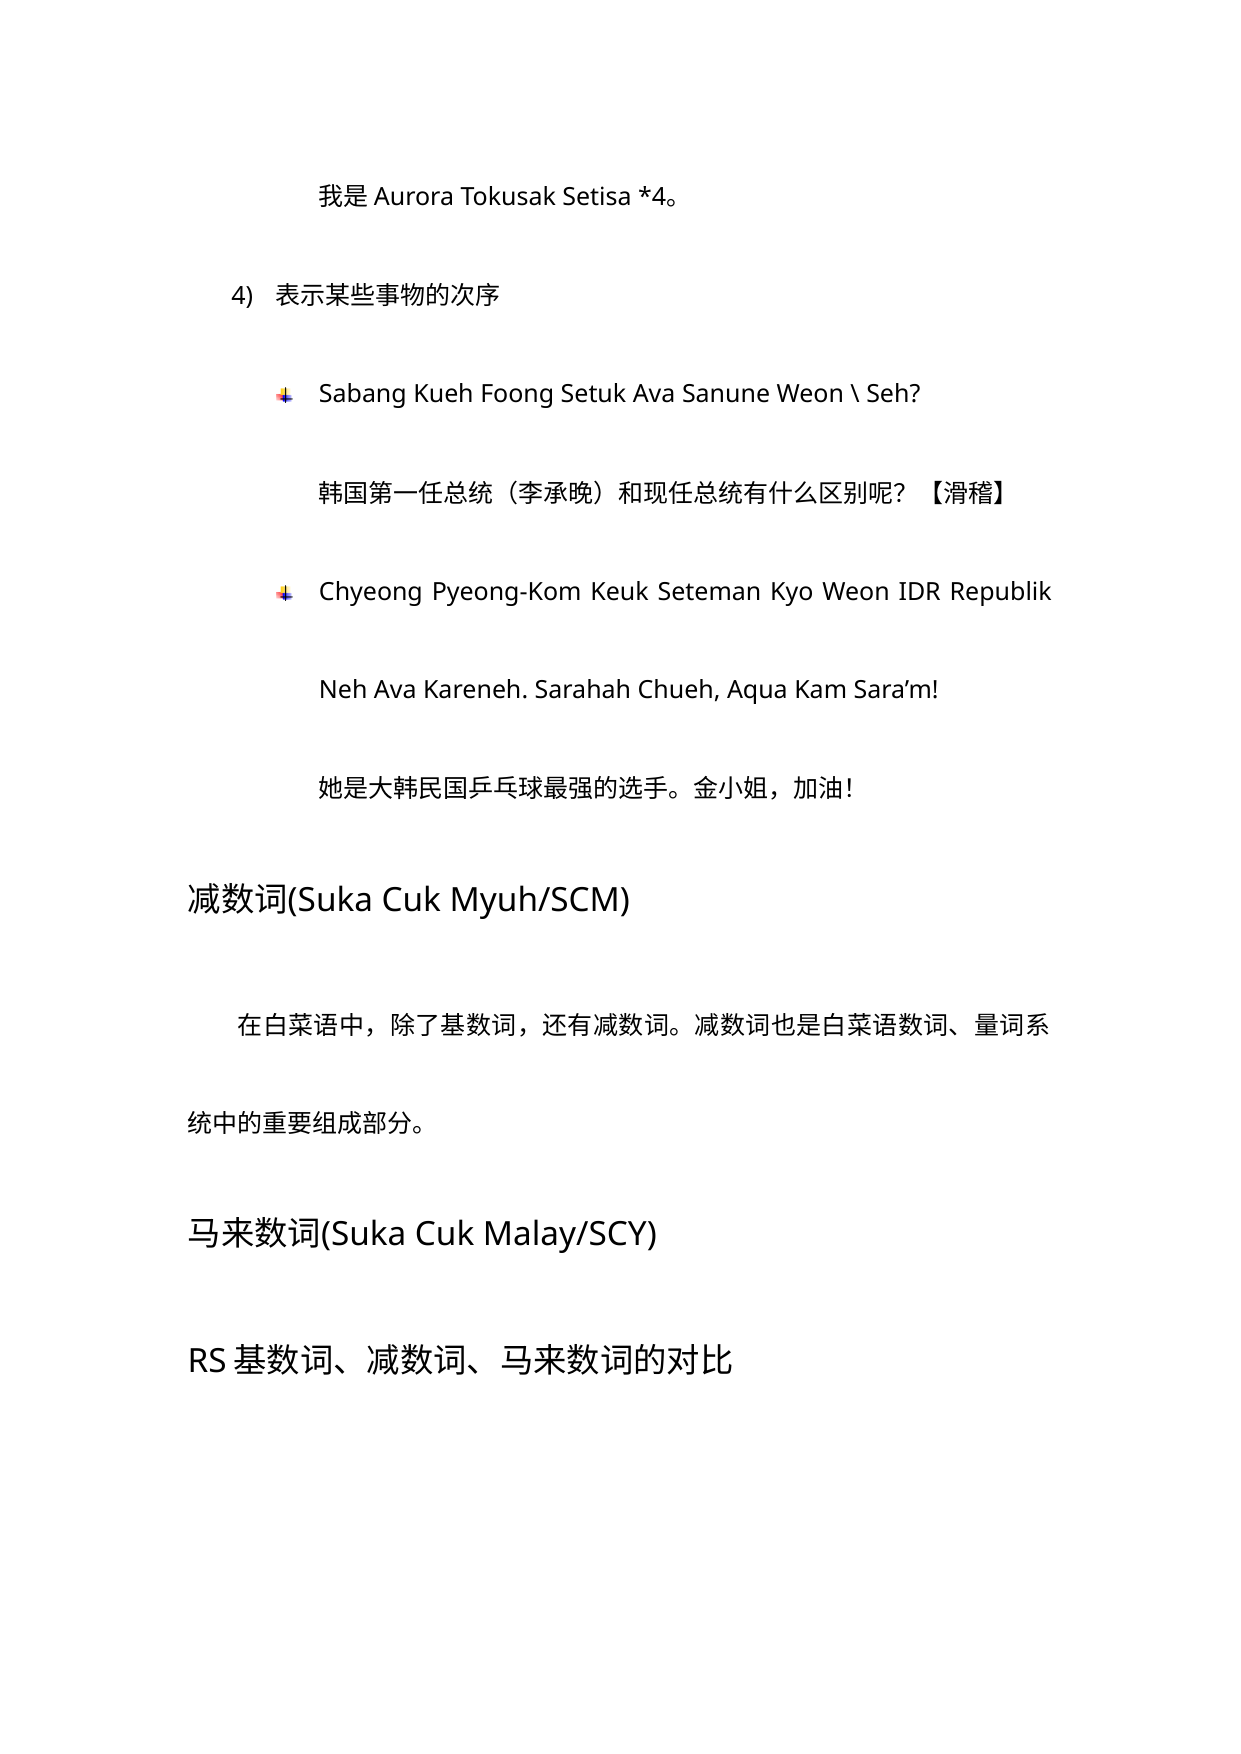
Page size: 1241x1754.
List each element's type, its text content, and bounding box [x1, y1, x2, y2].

list Chyeong Pyeong-Kom Keuk Seteman Kyo Weon IDR Republik Neh Ava Kareneh. Sarahah Chueh, Aqua Kam Sara’m! [275, 558, 1053, 721]
list 她是大韩民国乒乓球最强的选手。金小姐，加油！ [319, 754, 1053, 819]
subtitle 马来数词(Suka Cuk Malay/SCY) [187, 1199, 1053, 1264]
list Sabang Kueh Foong Setuk Ava Sanune Weon \ Seh? [275, 361, 1053, 426]
picture [276, 584, 293, 601]
text 在白菜语中，除了基数词，还有减数词。减数词也是白菜语数词、量词系统中的重要组成部分。 [187, 991, 1053, 1154]
list 表示某些事物的次序 [231, 261, 1053, 326]
subtitle 减数词(Suka Cuk Myuh/SCM) [187, 864, 1053, 929]
picture [276, 386, 293, 403]
list 韩国第一任总统（李承晚）和现任总统有什么区别呢？【滑稽】 [319, 459, 1053, 524]
list 我是Aurora Tokusak Setisa *4。 [319, 162, 1053, 227]
subtitle RS基数词、减数词、马来数词的对比 [187, 1326, 1053, 1391]
